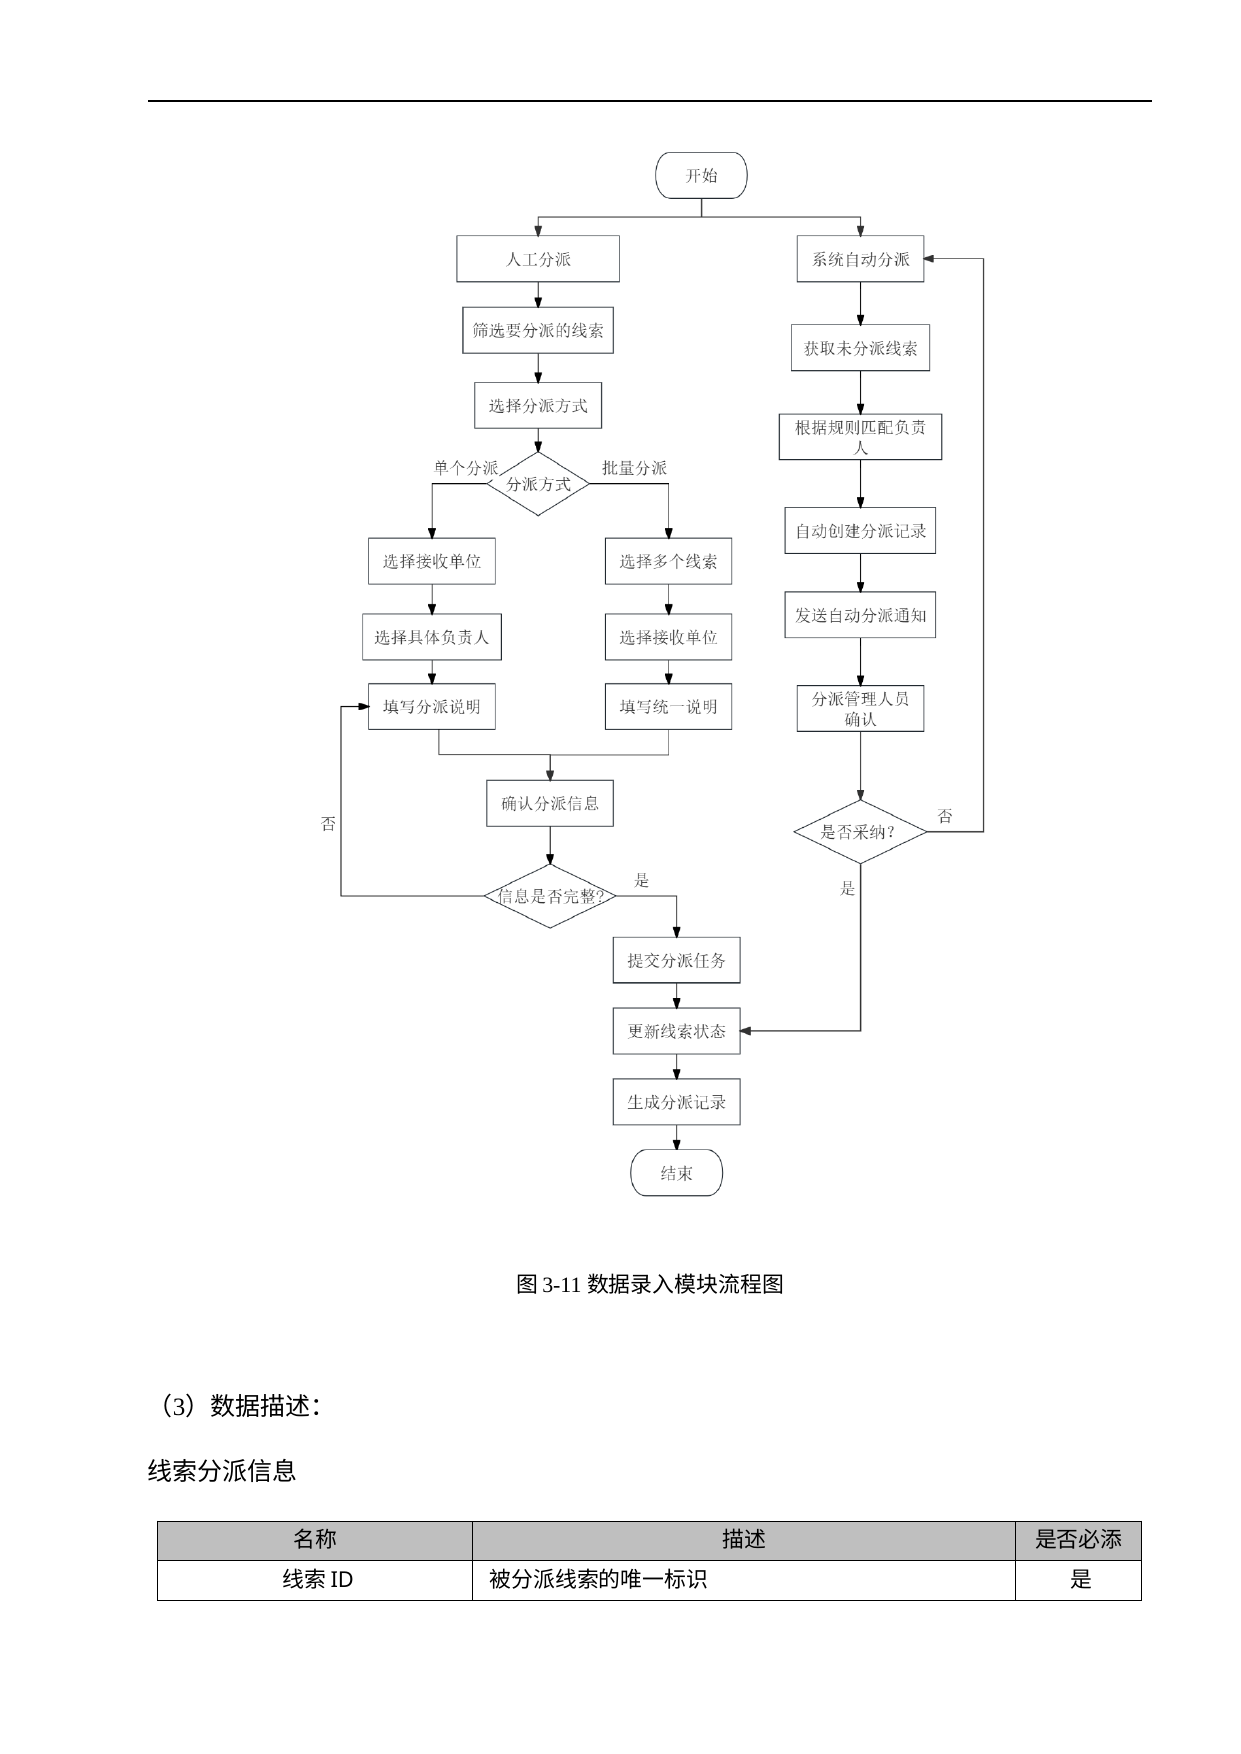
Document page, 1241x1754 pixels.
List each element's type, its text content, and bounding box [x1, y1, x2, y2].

text （3）数据描述： [148, 1372, 1152, 1437]
table_cell 是 [1016, 1561, 1141, 1600]
table_cell 被分派线索的唯一标识 [473, 1561, 1015, 1600]
table_header 名称 [158, 1522, 472, 1560]
text 图3-11 数据录入模块流程图 [148, 1267, 1152, 1299]
picture [294, 129, 1006, 1218]
text 线索分派信息 [148, 1437, 1152, 1502]
table_cell 线索ID [158, 1561, 472, 1600]
table_header 描述 [473, 1522, 1015, 1560]
table_header 是否必添 [1016, 1522, 1141, 1560]
